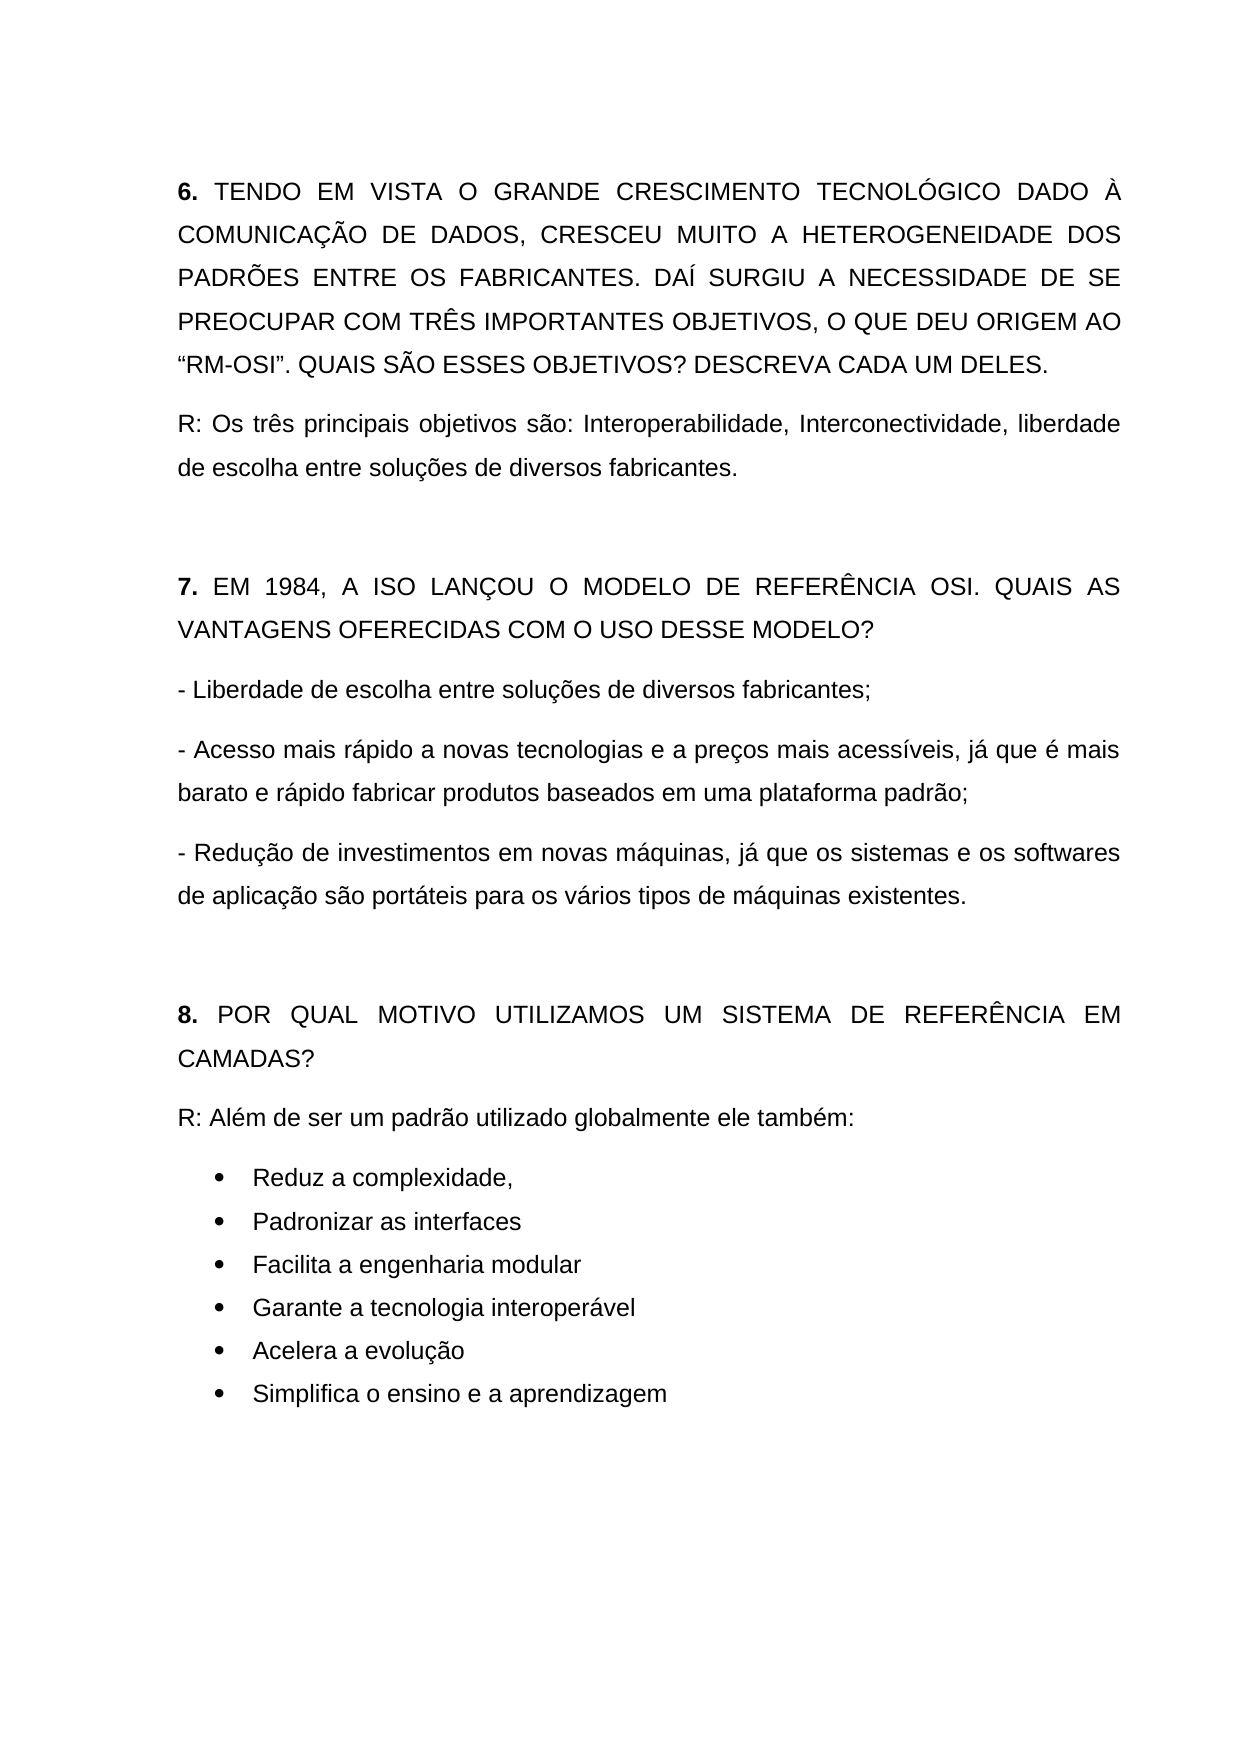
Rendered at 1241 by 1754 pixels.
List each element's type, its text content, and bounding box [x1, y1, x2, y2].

text R: Os três principais objetivos são: Interoperabilidade, Interconectividade, liberdade de escolha entre soluções de diversos fabricantes. [177, 409, 1122, 481]
text 6. TENDO EM VISTA O GRANDE CRESCIMENTO TECNOLÓGICO DADO À COMUNICAÇÃO DE DADOS, CRESCEU MUITO A HETEROGENEIDADE DOS PADRÕES ENTRE OS FABRICANTES. DAÍ SURGIU A NECESSIDADE DE SE PREOCUPAR COM TRÊS IMPORTANTES OBJETIVOS, O QUE DEU ORIGEM AO “RM-OSI”. QUAIS SÃO ESSES OBJETIVOS? DESCREVA CADA UM DELES. [177, 177, 1122, 378]
list Facilita a engenharia modular [215, 1250, 1122, 1278]
text - Redução de investimentos em novas máquinas, já que os sistemas e os softwares de aplicação são portáteis para os vários tipos de máquinas existentes. [177, 838, 1122, 910]
text 7. EM 1984, A ISO LANÇOU O MODELO DE REFERÊNCIA OSI. QUAIS AS VANTAGENS OFERECIDAS COM O USO DESSE MODELO? [177, 572, 1122, 644]
list Padronizar as interfaces [215, 1206, 1122, 1235]
text R: Além de ser um padrão utilizado globalmente ele também: [177, 1103, 1122, 1132]
list Simplifica o ensino e a aprendizagem [215, 1379, 1122, 1408]
text 8. POR QUAL MOTIVO UTILIZAMOS UM SISTEMA DE REFERÊNCIA EM CAMADAS? [177, 1001, 1122, 1072]
list Garante a tecnologia interoperável [215, 1293, 1122, 1322]
list Reduz a complexidade, [215, 1163, 1122, 1192]
text - Acesso mais rápido a novas tecnologias e a preços mais acessíveis, já que é mais barato e rápido fabricar produtos baseados em uma plataforma padrão; [177, 735, 1122, 807]
text - Liberdade de escolha entre soluções de diversos fabricantes; [177, 675, 1122, 704]
list Acelera a evolução [215, 1336, 1122, 1365]
